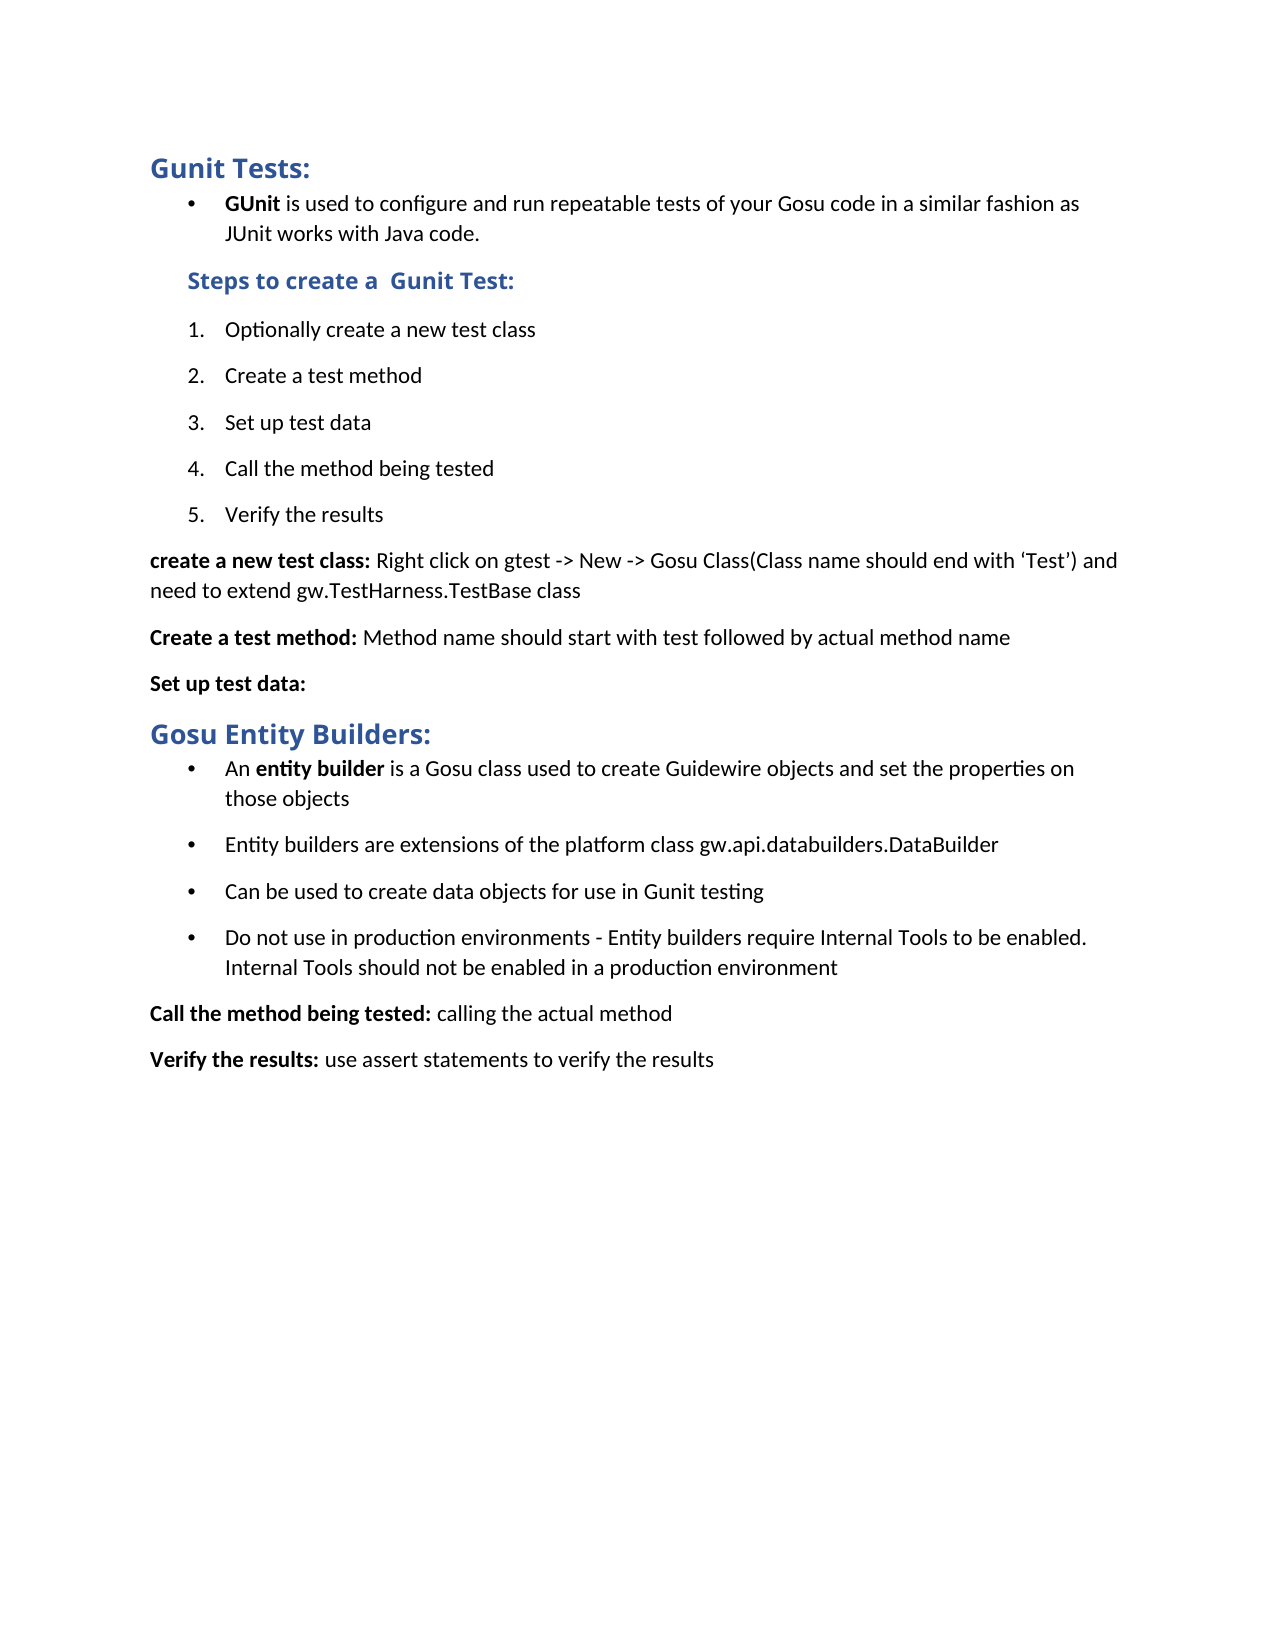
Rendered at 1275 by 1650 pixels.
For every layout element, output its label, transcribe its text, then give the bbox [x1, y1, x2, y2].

list Can be used to create data objects for use in Gunit testing [187, 877, 1125, 905]
text Call the method being tested: calling the actual method [150, 999, 1125, 1027]
list Set up test data [187, 408, 1125, 436]
text Steps to create a Gunit Test: [187, 265, 1125, 296]
text create a new test class: Right click on gtest -> New -> Gosu Class(Class name should end with ‘Test’) and need to extend gw.TestHarness.TestBase class [150, 547, 1125, 604]
list Call the method being tested [187, 454, 1125, 482]
subtitle Gosu Entity Builders: [150, 715, 1125, 752]
list GUnit is used to configure and run repeatable tests of your Gosu code in a similar fashion as JUnit works with Java code. [187, 189, 1125, 247]
text Create a test method: Method name should start with test followed by actual method name [150, 623, 1125, 651]
subtitle Gunit Tests: [150, 150, 1125, 187]
text Verify the results: use assert statements to verify the results [150, 1046, 1125, 1074]
list Verify the results [187, 500, 1125, 528]
list Create a test method [187, 361, 1125, 389]
list An entity builder is a Gosu class used to create Guidewire objects and set the properties on those objects [187, 754, 1125, 812]
list Entity builders are extensions of the platform class gw.api.databuilders.DataBuilder [187, 831, 1125, 858]
list Do not use in production environments - Entity builders require Internal Tools to be enabled. Internal Tools should not be enabled in a production environment [187, 923, 1125, 981]
list Optionally create a new test class [187, 315, 1125, 343]
text Set up test data: [150, 669, 1125, 697]
